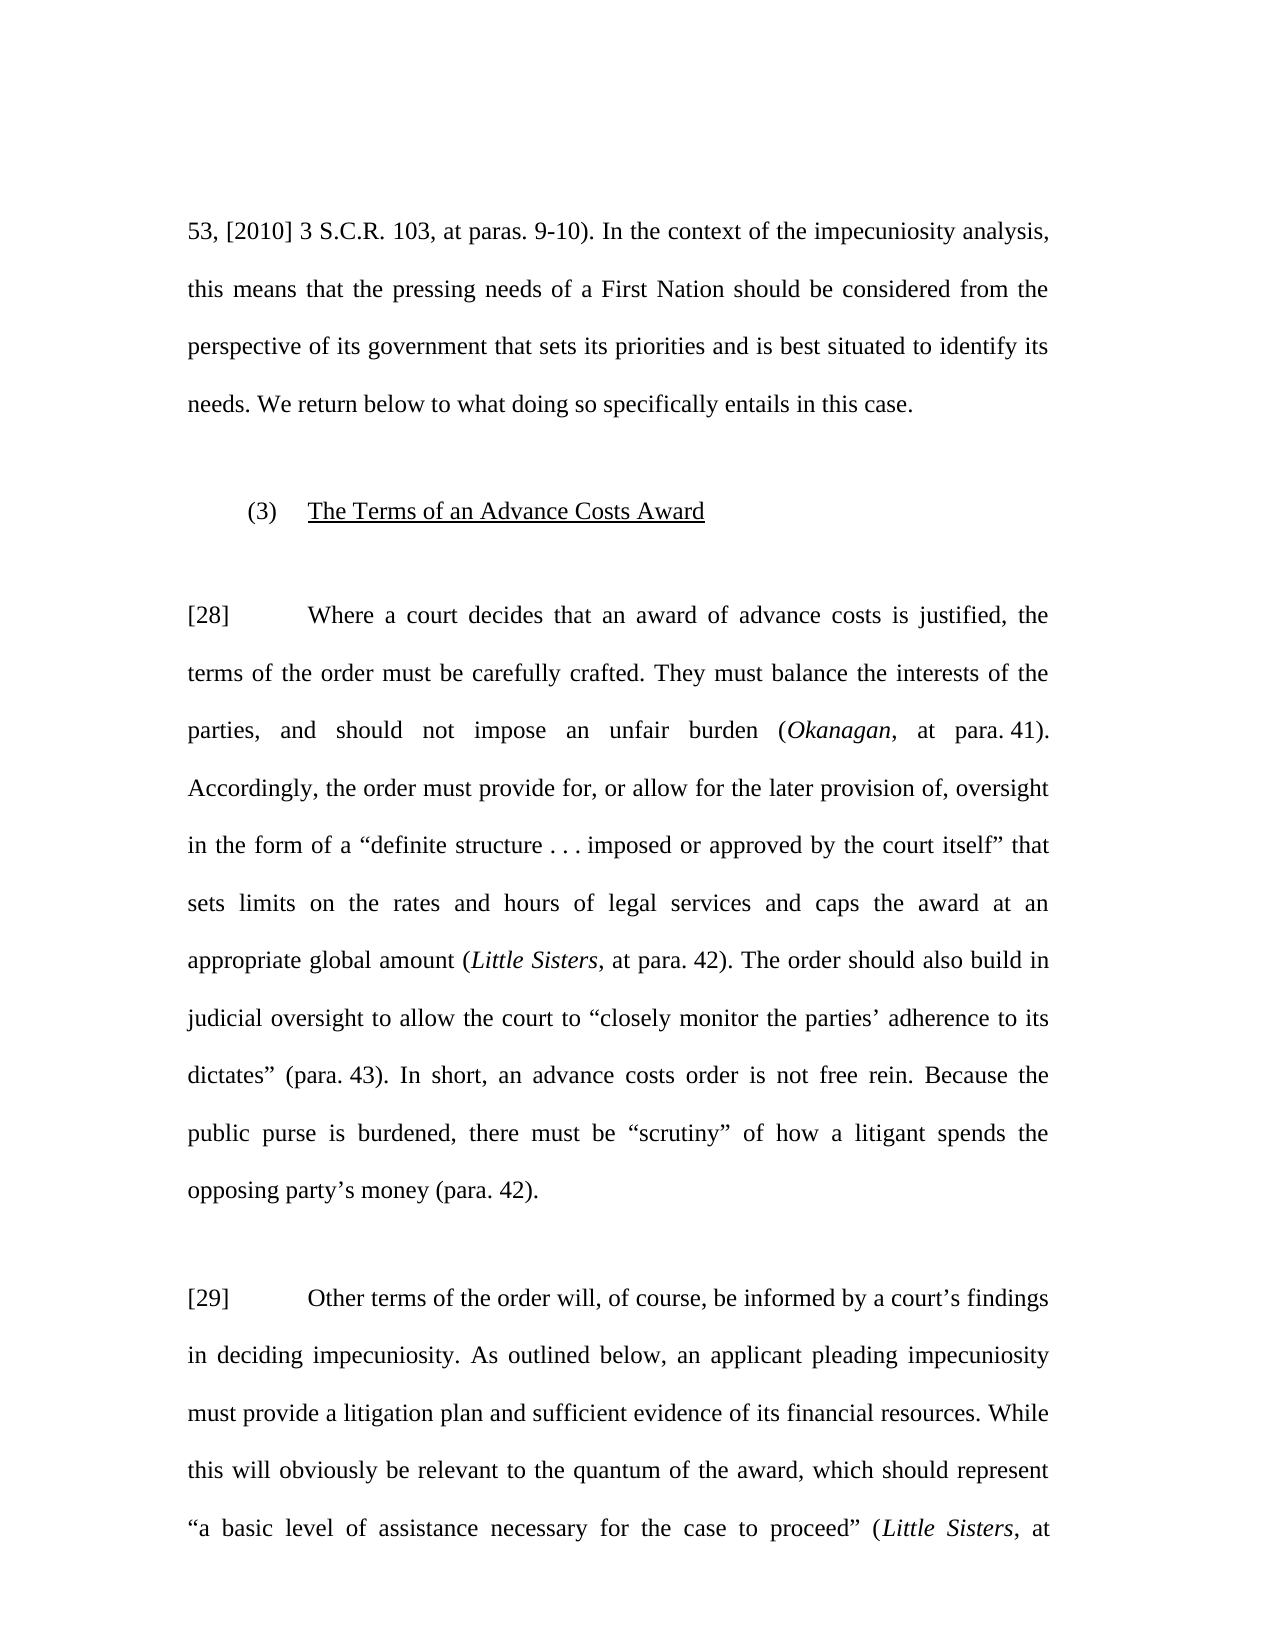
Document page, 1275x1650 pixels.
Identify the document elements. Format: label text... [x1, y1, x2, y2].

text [187, 1283, 1050, 1541]
title The Terms of an Advance Costs Award [247, 496, 1050, 525]
text Where a court decides that an award of advance costs is justified, the terms of the order must be carefully crafted. They must balance the interests of the parties, and should not impose an unfair burden (Okanagan, at para. 41). Accordingly, the order must provide for, or allow for the later provision of, oversight in the form of a “definite structure . . . imposed or approved by the court itself” that sets limits on the rates and hours of legal services and caps the award at an appropriate global amount (Little Sisters, at para. 42). The order should also build in judicial oversight to allow the court to “closely monitor the parties’ adherence to its dictates” (para. 43). In short, an advance costs order is not free rein. Because the public purse is burdened, there must be “scrutiny” of how a litigant spends the opposing party’s money (para. 42). [187, 600, 1050, 1204]
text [187, 216, 1050, 418]
